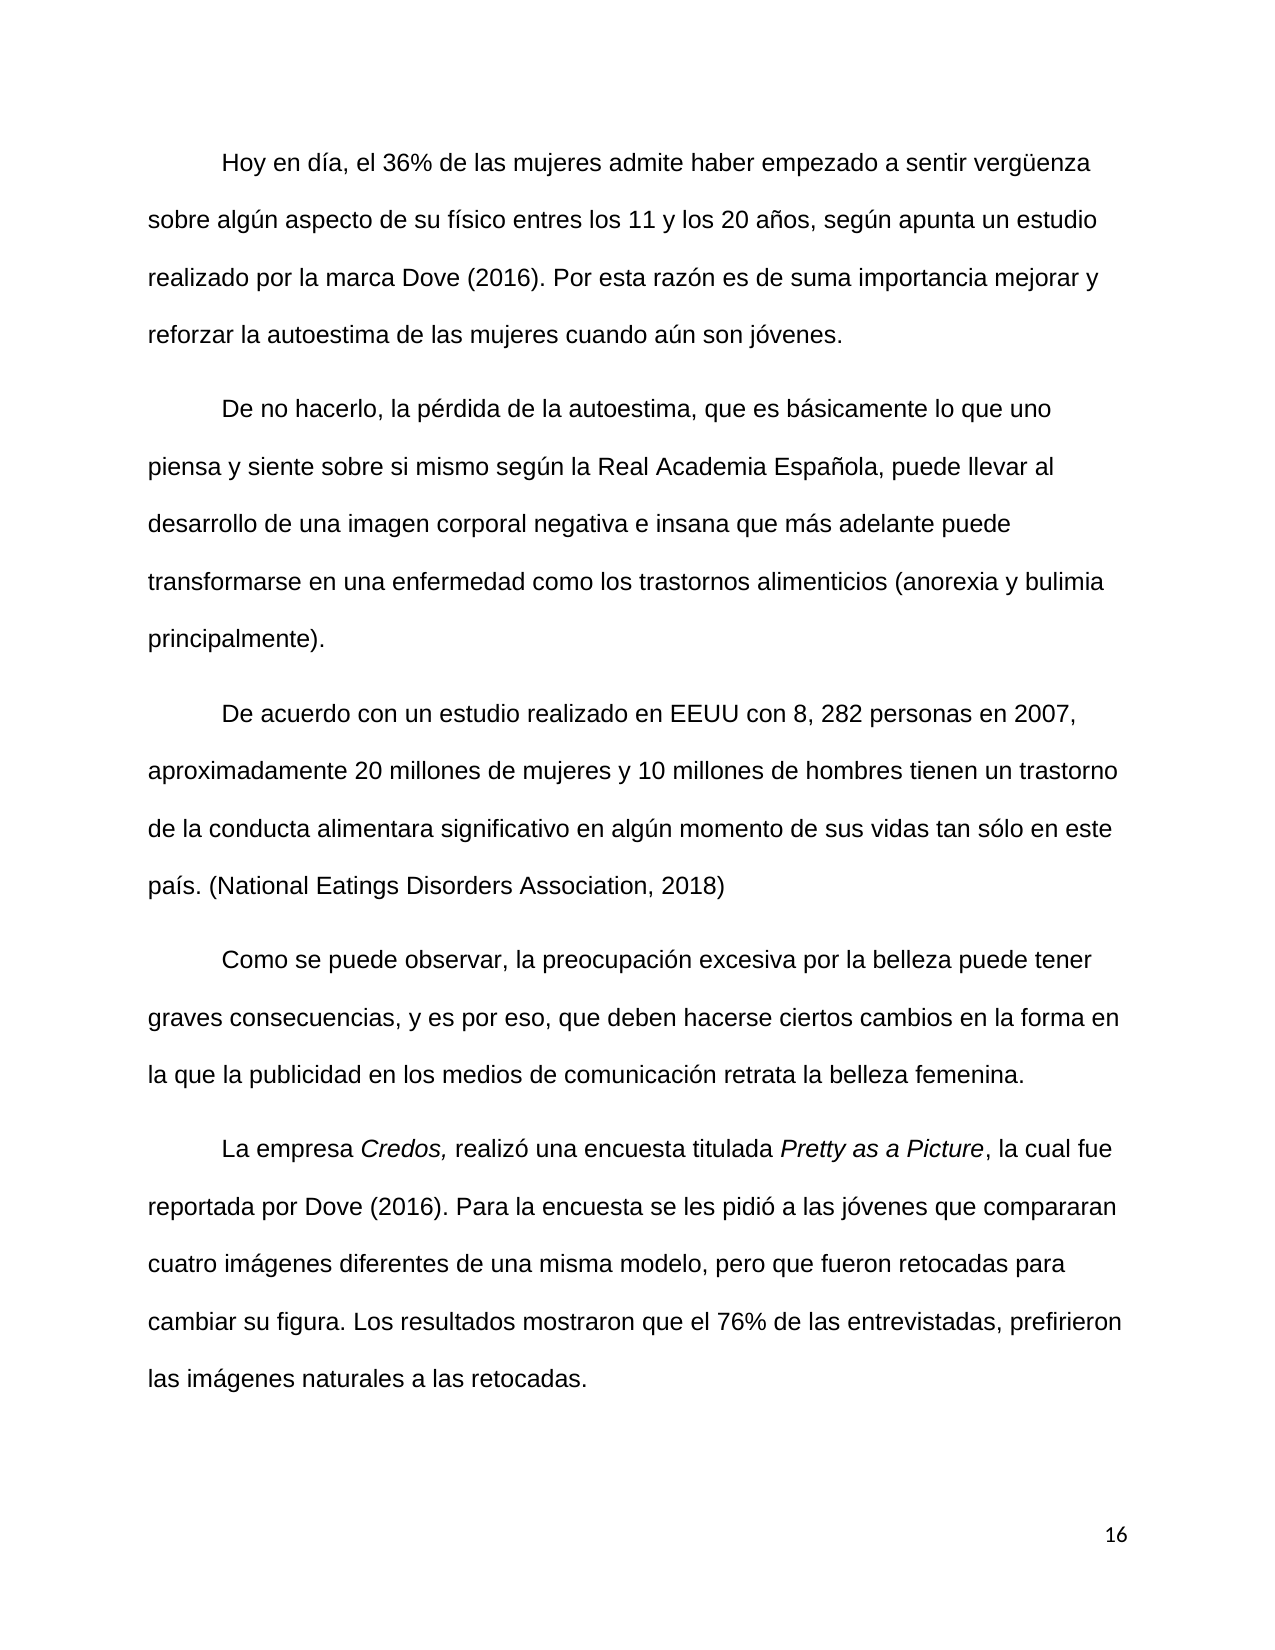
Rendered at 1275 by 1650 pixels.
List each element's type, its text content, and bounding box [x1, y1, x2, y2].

text De acuerdo con un estudio realizado en EEUU con 8, 282 personas en 2007, aproximadamente 20 millones de mujeres y 10 millones de hombres tienen un trastorno de la conducta alimentara significativo en algún momento de sus vidas tan sólo en este país. (National Eatings Disorders Association, 2018) [148, 698, 1127, 900]
text De no hacerlo, la pérdida de la autoestima, que es básicamente lo que uno piensa y siente sobre si mismo según la Real Academia Española, puede llevar al desarrollo de una imagen corporal negativa e insana que más adelante puede transformarse en una enfermedad como los trastornos alimenticios (anorexia y bulimia principalmente). [148, 394, 1127, 653]
text La empresa Credos, realizó una encuesta titulada Pretty as a Picture, la cual fue reportada por Dove (2016). Para la encuesta se les pidió a las jóvenes que compararan cuatro imágenes diferentes de una misma modelo, pero que fueron retocadas para cambiar su figura. Los resultados mostraron que el 76% de las entrevistadas, prefirieron las imágenes naturales a las retocadas. [148, 1134, 1127, 1393]
text Hoy en día, el 36% de las mujeres admite haber empezado a sentir vergüenza sobre algún aspecto de su físico entres los 11 y los 20 años, según apunta un estudio realizado por la marca Dove (2016). Por esta razón es de suma importancia mejorar y reforzar la autoestima de las mujeres cuando aún son jóvenes. [148, 148, 1127, 349]
text Como se puede observar, la preocupación excesiva por la belleza puede tener graves consecuencias, y es por eso, que deben hacerse ciertos cambios en la forma en la que la publicidad en los medios de comunicación retrata la belleza femenina. [148, 945, 1127, 1089]
